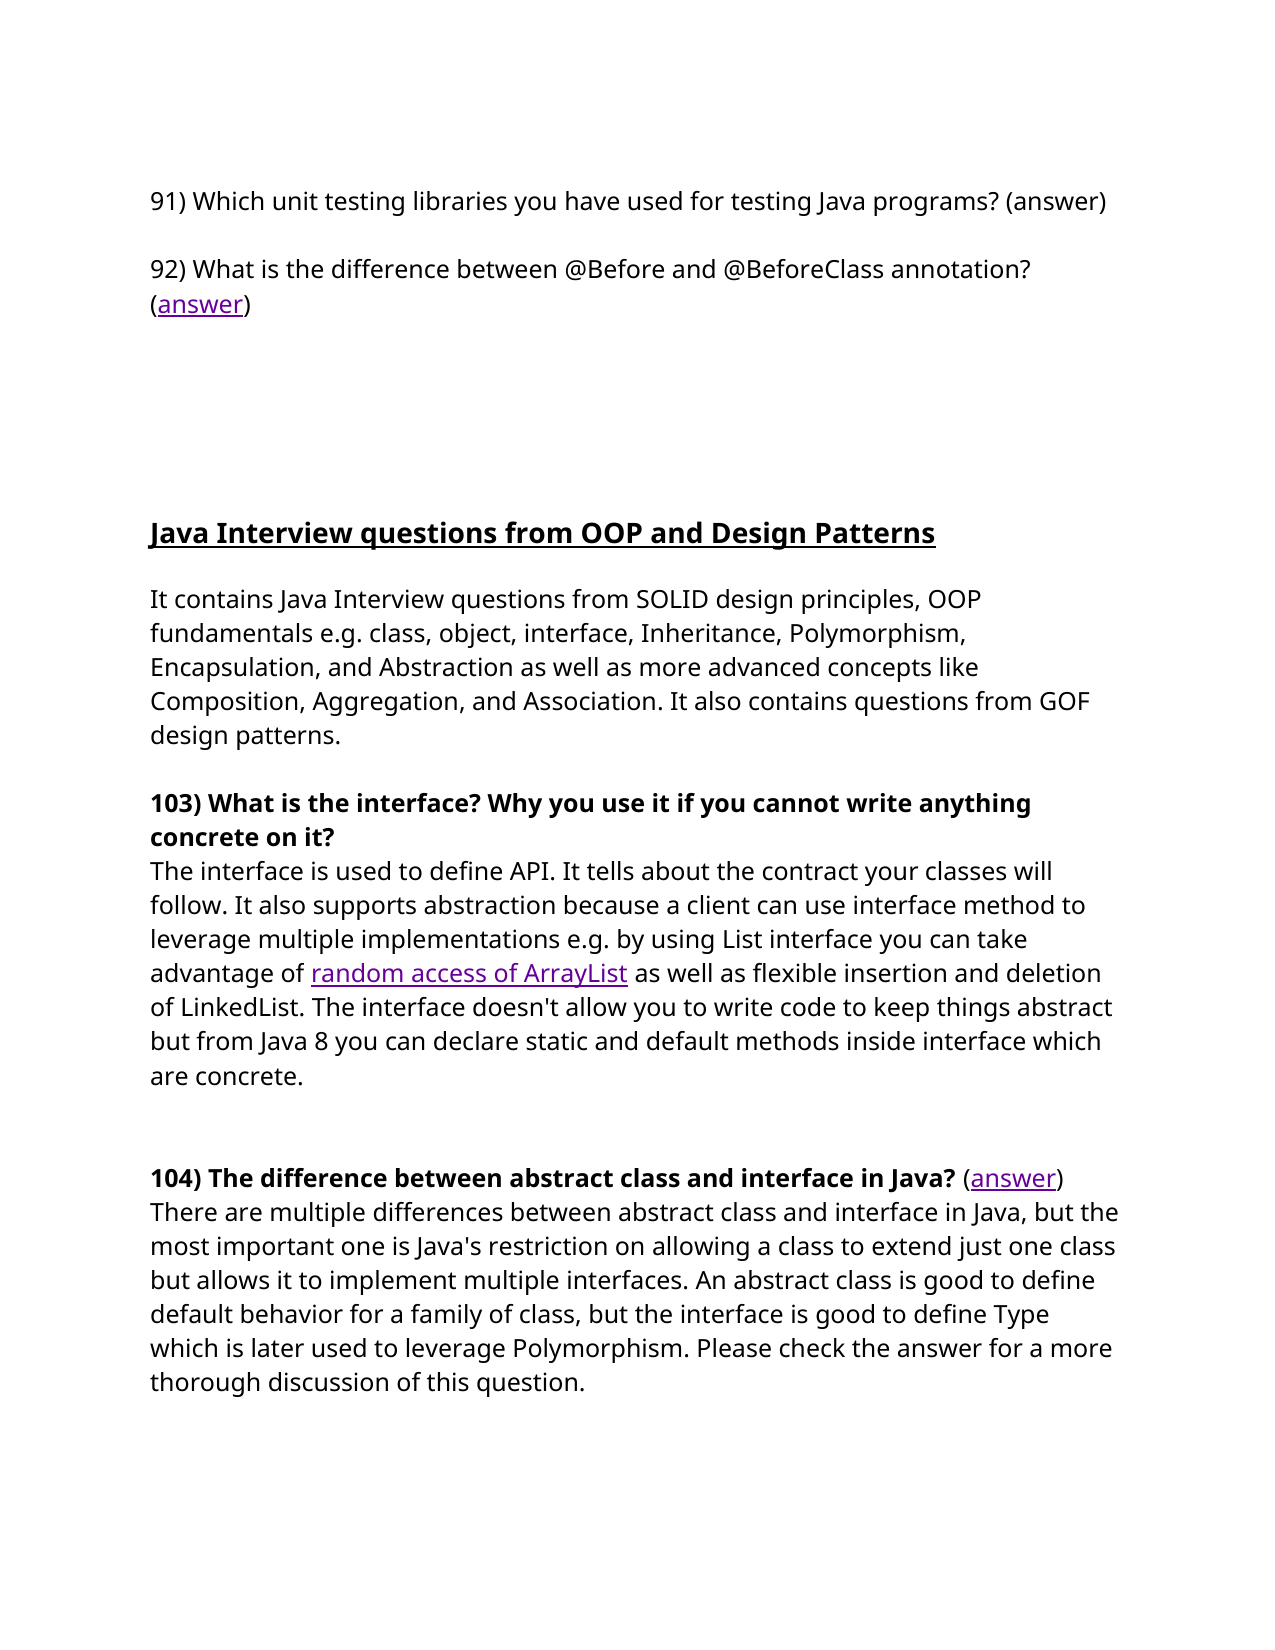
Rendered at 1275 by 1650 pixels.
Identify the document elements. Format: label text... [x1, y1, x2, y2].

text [150, 581, 1125, 1467]
text Java Interview questions from OOP and Design Patterns [150, 514, 1125, 552]
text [150, 150, 1125, 484]
